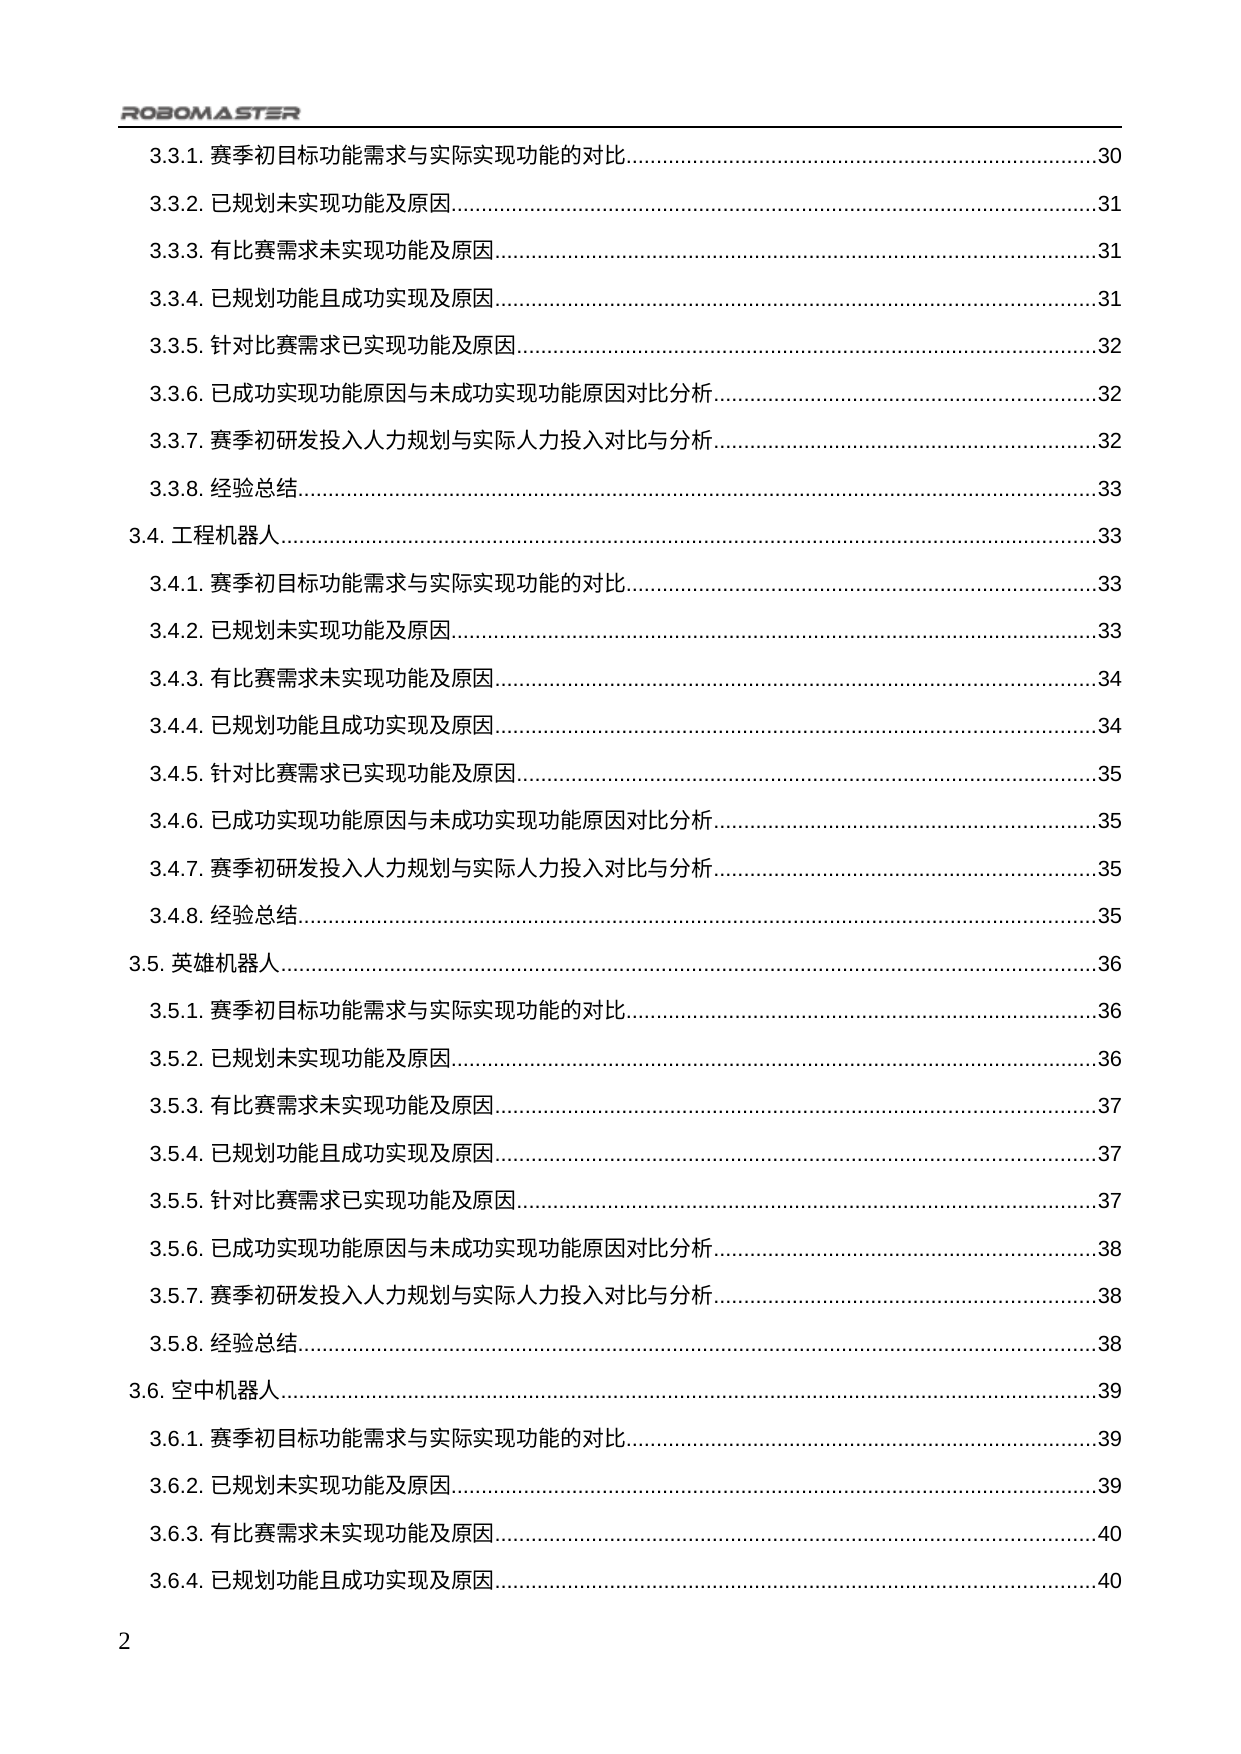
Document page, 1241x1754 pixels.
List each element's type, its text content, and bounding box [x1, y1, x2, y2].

text 3.3.7. 赛季初研发投入人力规划与实际人力投入对比与分析 32 [149, 423, 1122, 455]
text 3.4.8. 经验总结 35 [149, 898, 1122, 930]
text 3.5.5. 针对比赛需求已实现功能及原因 37 [149, 1183, 1122, 1215]
text 3.3.3. 有比赛需求未实现功能及原因 31 [149, 233, 1122, 265]
picture [118, 102, 309, 124]
text 3.5.2. 已规划未实现功能及原因 36 [149, 1041, 1122, 1072]
text 3.5.7. 赛季初研发投入人力规划与实际人力投入对比与分析 38 [149, 1278, 1122, 1310]
text 3.5. 英雄机器人 36 [128, 946, 1122, 977]
text 3.3.8. 经验总结 33 [149, 471, 1122, 502]
text 3.4.5. 针对比赛需求已实现功能及原因 35 [149, 756, 1122, 787]
text 3.6.3. 有比赛需求未实现功能及原因 40 [149, 1516, 1122, 1547]
text 3.4.7. 赛季初研发投入人力规划与实际人力投入对比与分析 35 [149, 851, 1122, 882]
text 3.5.6. 已成功实现功能原因与未成功实现功能原因对比分析 38 [149, 1231, 1122, 1262]
text 3.5.1. 赛季初目标功能需求与实际实现功能的对比 36 [149, 993, 1122, 1025]
text 3.4.1. 赛季初目标功能需求与实际实现功能的对比 33 [149, 566, 1122, 597]
text 3.4. 工程机器人 33 [128, 518, 1122, 550]
text 3.5.4. 已规划功能且成功实现及原因 37 [149, 1136, 1122, 1167]
text 3.5.8. 经验总结 38 [149, 1326, 1122, 1357]
text 3.3.2. 已规划未实现功能及原因 31 [149, 186, 1122, 217]
text 3.4.2. 已规划未实现功能及原因 33 [149, 613, 1122, 645]
text 3.6. 空中机器人 39 [128, 1373, 1122, 1405]
text 3.4.6. 已成功实现功能原因与未成功实现功能原因对比分析 35 [149, 803, 1122, 835]
text 3.3.1. 赛季初目标功能需求与实际实现功能的对比 30 [149, 138, 1122, 170]
text 3.5.3. 有比赛需求未实现功能及原因 37 [149, 1088, 1122, 1120]
text 3.6.4. 已规划功能且成功实现及原因 40 [149, 1563, 1122, 1595]
text 3.6.1. 赛季初目标功能需求与实际实现功能的对比 39 [149, 1421, 1122, 1452]
text 3.3.6. 已成功实现功能原因与未成功实现功能原因对比分析 32 [149, 376, 1122, 407]
text 3.4.4. 已规划功能且成功实现及原因 34 [149, 708, 1122, 740]
text 3.3.4. 已规划功能且成功实现及原因 31 [149, 281, 1122, 312]
text 3.3.5. 针对比赛需求已实现功能及原因 32 [149, 328, 1122, 360]
text 3.4.3. 有比赛需求未实现功能及原因 34 [149, 661, 1122, 692]
text 3.6.2. 已规划未实现功能及原因 39 [149, 1468, 1122, 1500]
